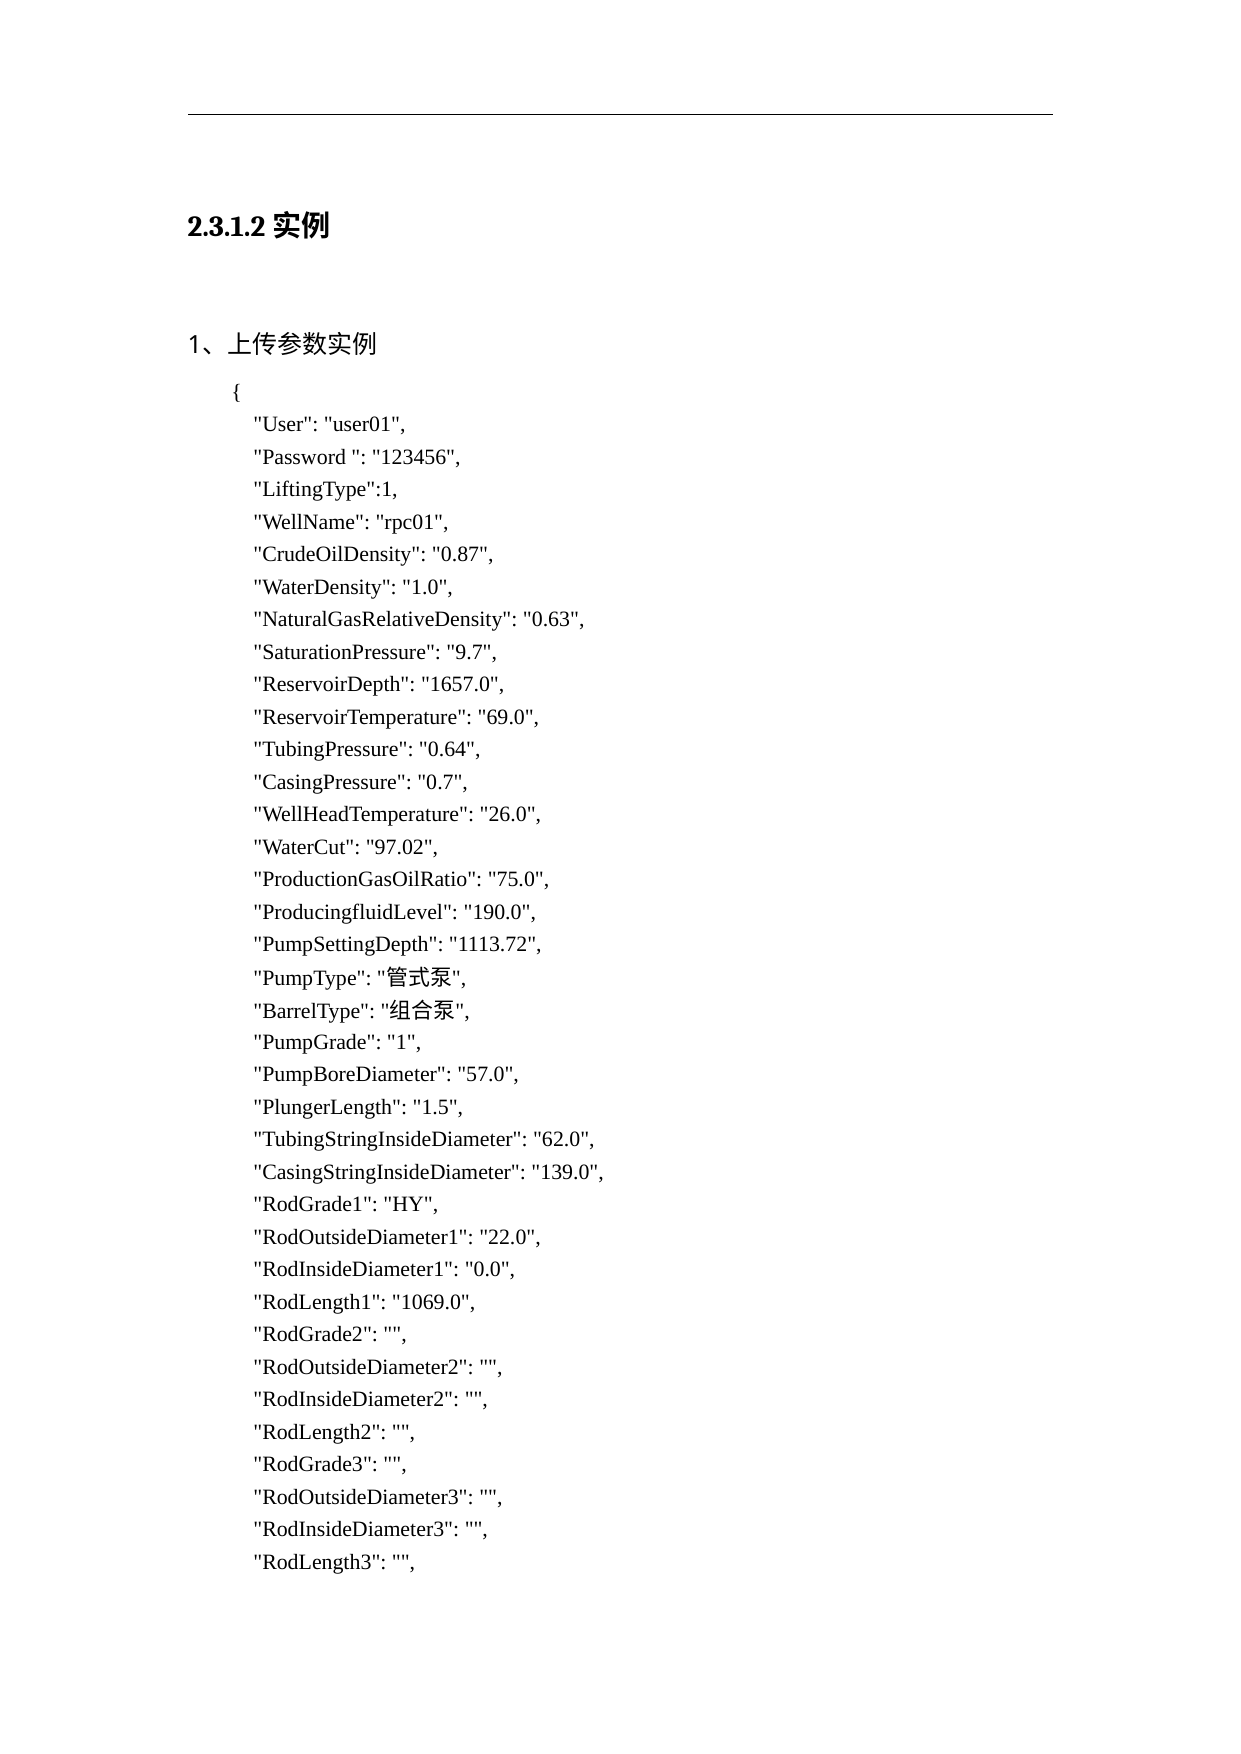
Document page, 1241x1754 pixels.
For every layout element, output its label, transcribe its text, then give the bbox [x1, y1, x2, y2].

text "RodOutsideDiameter3": "", [187, 1480, 1053, 1512]
text "BarrelType": "组合泵", [187, 992, 1053, 1025]
text "CasingStringInsideDiameter": "139.0", [187, 1155, 1053, 1187]
text "PumpSettingDepth": "1113.72", [187, 927, 1053, 960]
text "WellName": "rpc01", [187, 505, 1053, 537]
text "RodLength1": "1069.0", [187, 1285, 1053, 1317]
text "Password ": "123456", [187, 440, 1053, 472]
text "RodInsideDiameter3": "", [187, 1512, 1053, 1545]
text "LiftingType":1, [187, 472, 1053, 505]
text "TubingStringInsideDiameter": "62.0", [187, 1122, 1053, 1155]
text "RodOutsideDiameter2": "", [187, 1350, 1053, 1382]
text "RodGrade1": "HY", [187, 1187, 1053, 1220]
text "CrudeOilDensity": "0.87", [187, 537, 1053, 570]
text "WaterCut": "97.02", [187, 830, 1053, 862]
text "CasingPressure": "0.7", [187, 765, 1053, 797]
text "RodOutsideDiameter1": "22.0", [187, 1220, 1053, 1252]
text "RodGrade2": "", [187, 1317, 1053, 1350]
text "NaturalGasRelativeDensity": "0.63", [187, 602, 1053, 635]
text "RodLength2": "", [187, 1415, 1053, 1447]
text "ProductionGasOilRatio": "75.0", [187, 862, 1053, 895]
text "ReservoirDepth": "1657.0", [187, 667, 1053, 700]
text "RodInsideDiameter2": "", [187, 1382, 1053, 1415]
text "RodInsideDiameter1": "0.0", [187, 1252, 1053, 1285]
text "PumpGrade": "1", [187, 1025, 1053, 1057]
text "ProducingfluidLevel": "190.0", [187, 895, 1053, 927]
text 1、上传参数实例 [187, 310, 1053, 375]
text "PumpBoreDiameter": "57.0", [187, 1057, 1053, 1090]
text "PumpType": "管式泵", [187, 960, 1053, 992]
text "RodLength3": "", [187, 1545, 1053, 1577]
text "TubingPressure": "0.64", [187, 732, 1053, 765]
subtitle 2.3.1.2 实例 [187, 191, 1053, 256]
text "ReservoirTemperature": "69.0", [187, 700, 1053, 732]
text "PlungerLength": "1.5", [187, 1090, 1053, 1122]
text "RodGrade3": "", [187, 1447, 1053, 1480]
text "SaturationPressure": "9.7", [187, 635, 1053, 667]
text { [187, 375, 1053, 407]
text "WellHeadTemperature": "26.0", [187, 797, 1053, 830]
text "WaterDensity": "1.0", [187, 570, 1053, 602]
text "User": "user01", [187, 407, 1053, 440]
